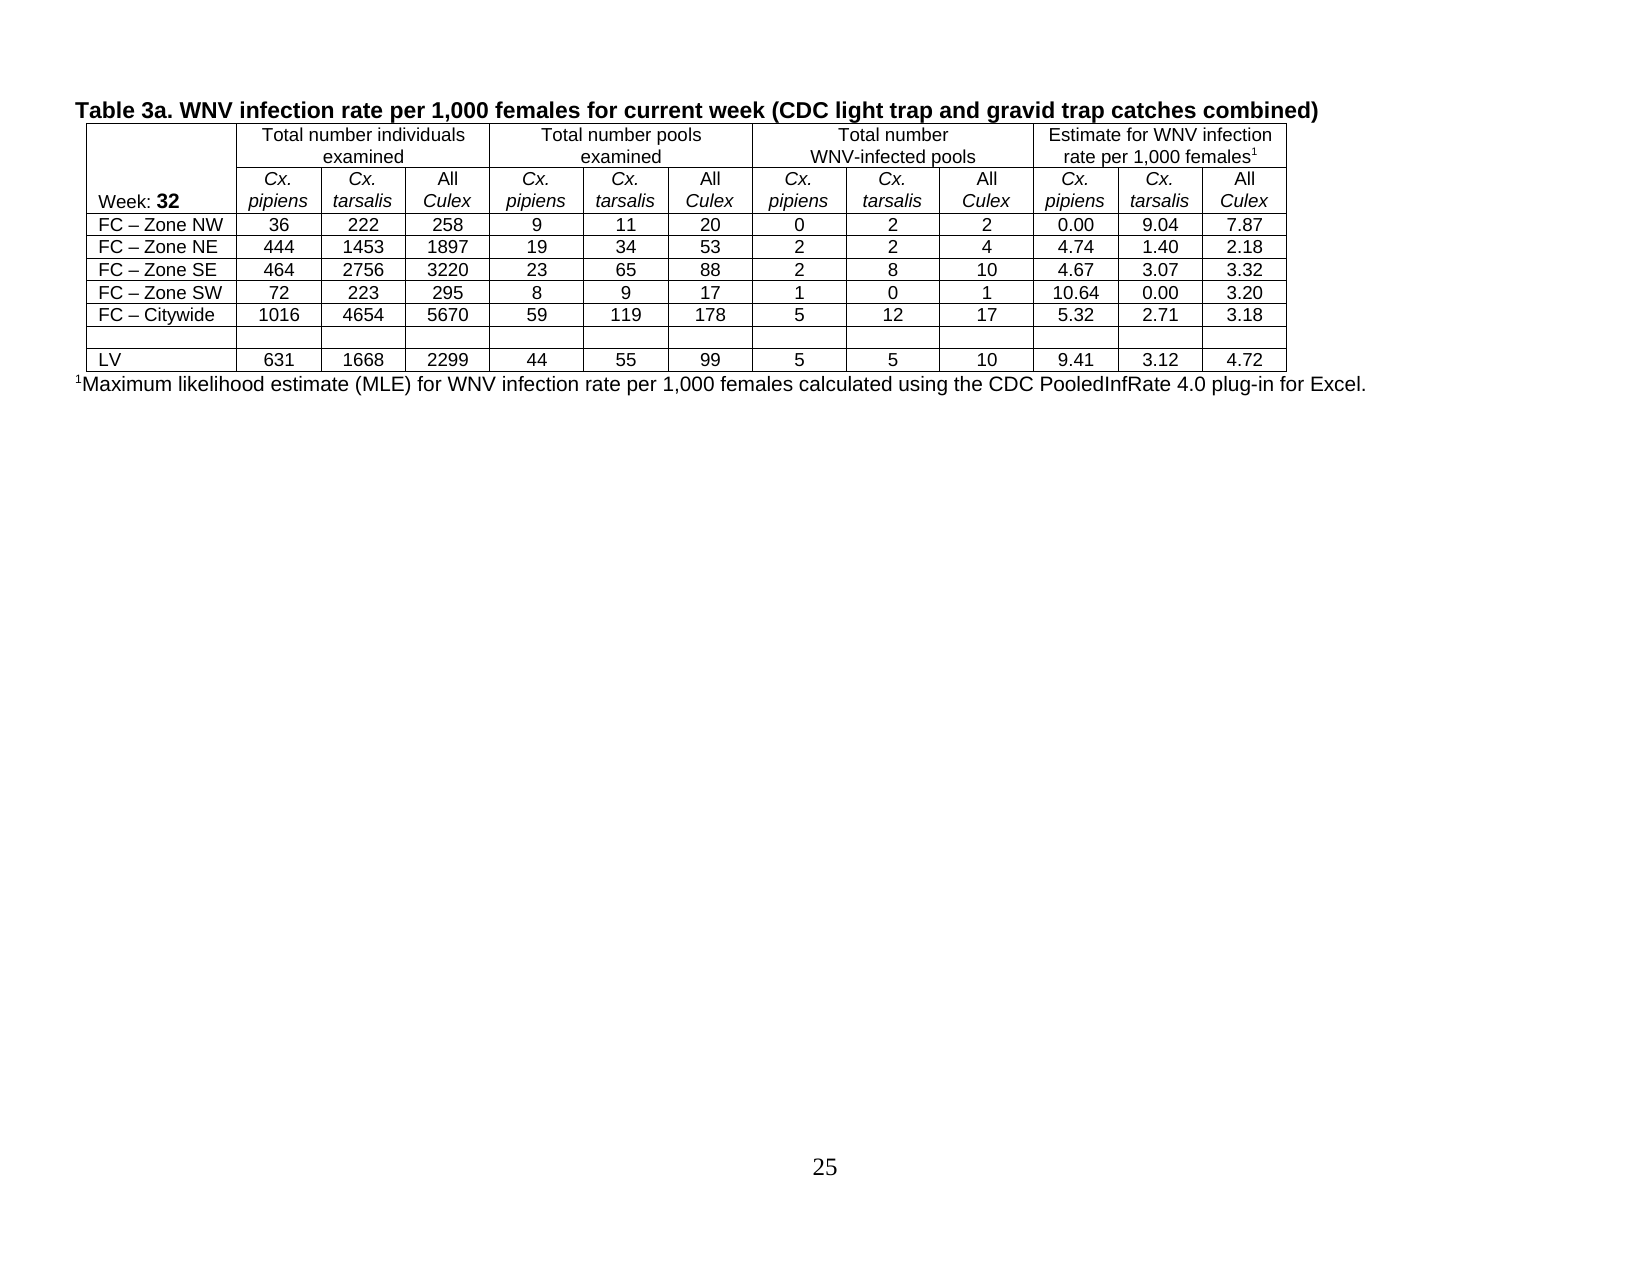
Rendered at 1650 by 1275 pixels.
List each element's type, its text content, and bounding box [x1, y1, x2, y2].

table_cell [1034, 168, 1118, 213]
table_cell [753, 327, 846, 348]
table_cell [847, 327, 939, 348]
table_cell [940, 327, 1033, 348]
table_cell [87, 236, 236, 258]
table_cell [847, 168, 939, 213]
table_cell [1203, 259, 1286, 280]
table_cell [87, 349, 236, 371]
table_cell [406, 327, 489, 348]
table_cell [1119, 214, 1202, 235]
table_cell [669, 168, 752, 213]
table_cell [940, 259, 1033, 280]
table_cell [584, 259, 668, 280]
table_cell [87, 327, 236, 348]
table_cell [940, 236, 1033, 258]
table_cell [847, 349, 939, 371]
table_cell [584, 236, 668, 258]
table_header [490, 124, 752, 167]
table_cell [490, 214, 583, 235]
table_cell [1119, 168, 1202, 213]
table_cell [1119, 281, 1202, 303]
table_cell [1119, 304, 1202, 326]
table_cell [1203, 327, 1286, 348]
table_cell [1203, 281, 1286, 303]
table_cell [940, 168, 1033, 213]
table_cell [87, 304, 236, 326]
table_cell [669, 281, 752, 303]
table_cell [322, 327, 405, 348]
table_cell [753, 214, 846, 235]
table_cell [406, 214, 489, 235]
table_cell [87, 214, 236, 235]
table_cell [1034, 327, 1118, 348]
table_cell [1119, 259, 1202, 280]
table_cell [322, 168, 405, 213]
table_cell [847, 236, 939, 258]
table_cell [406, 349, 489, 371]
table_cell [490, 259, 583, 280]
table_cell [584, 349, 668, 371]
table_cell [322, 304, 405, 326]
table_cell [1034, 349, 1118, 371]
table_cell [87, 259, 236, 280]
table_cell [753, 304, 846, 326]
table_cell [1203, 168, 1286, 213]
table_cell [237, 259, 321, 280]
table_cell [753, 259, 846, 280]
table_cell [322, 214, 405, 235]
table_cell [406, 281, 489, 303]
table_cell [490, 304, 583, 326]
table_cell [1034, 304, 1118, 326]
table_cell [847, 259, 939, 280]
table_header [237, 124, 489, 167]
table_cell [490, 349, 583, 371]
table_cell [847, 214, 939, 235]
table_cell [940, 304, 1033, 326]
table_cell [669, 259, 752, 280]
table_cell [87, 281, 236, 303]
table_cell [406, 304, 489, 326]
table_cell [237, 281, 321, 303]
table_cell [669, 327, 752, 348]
text Table 3a. WNV infection rate per 1,000 females for current week (CDC light trap and gravid trap catches combined) [75, 97, 1575, 123]
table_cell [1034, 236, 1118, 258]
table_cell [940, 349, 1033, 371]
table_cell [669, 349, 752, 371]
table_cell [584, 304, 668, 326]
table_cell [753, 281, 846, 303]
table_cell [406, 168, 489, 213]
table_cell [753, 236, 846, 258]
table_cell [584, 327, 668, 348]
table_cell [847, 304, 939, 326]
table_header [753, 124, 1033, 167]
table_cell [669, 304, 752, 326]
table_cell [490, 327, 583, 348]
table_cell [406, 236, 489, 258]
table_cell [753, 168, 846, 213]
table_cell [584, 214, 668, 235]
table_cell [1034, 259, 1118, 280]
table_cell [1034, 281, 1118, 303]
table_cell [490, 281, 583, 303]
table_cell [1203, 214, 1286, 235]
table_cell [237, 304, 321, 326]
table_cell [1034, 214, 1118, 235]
text 1Maximum likelihood estimate (MLE) for WNV infection rate per 1,000 females calculated using the CDC PooledInfRate 4.0 plug-in for Excel. [75, 372, 1575, 396]
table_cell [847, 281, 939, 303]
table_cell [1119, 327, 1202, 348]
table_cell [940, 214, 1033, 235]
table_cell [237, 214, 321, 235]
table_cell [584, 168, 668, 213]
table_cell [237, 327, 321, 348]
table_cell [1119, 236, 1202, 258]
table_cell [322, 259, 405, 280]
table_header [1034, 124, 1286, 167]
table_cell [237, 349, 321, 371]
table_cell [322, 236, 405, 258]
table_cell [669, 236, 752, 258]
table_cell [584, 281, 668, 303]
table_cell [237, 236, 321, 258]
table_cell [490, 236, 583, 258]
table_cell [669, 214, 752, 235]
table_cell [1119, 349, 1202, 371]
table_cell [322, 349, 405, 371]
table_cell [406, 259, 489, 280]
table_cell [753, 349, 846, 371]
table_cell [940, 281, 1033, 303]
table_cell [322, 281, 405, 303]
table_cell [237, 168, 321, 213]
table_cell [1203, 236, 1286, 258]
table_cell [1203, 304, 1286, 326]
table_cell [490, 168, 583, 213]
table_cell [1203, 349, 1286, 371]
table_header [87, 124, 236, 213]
